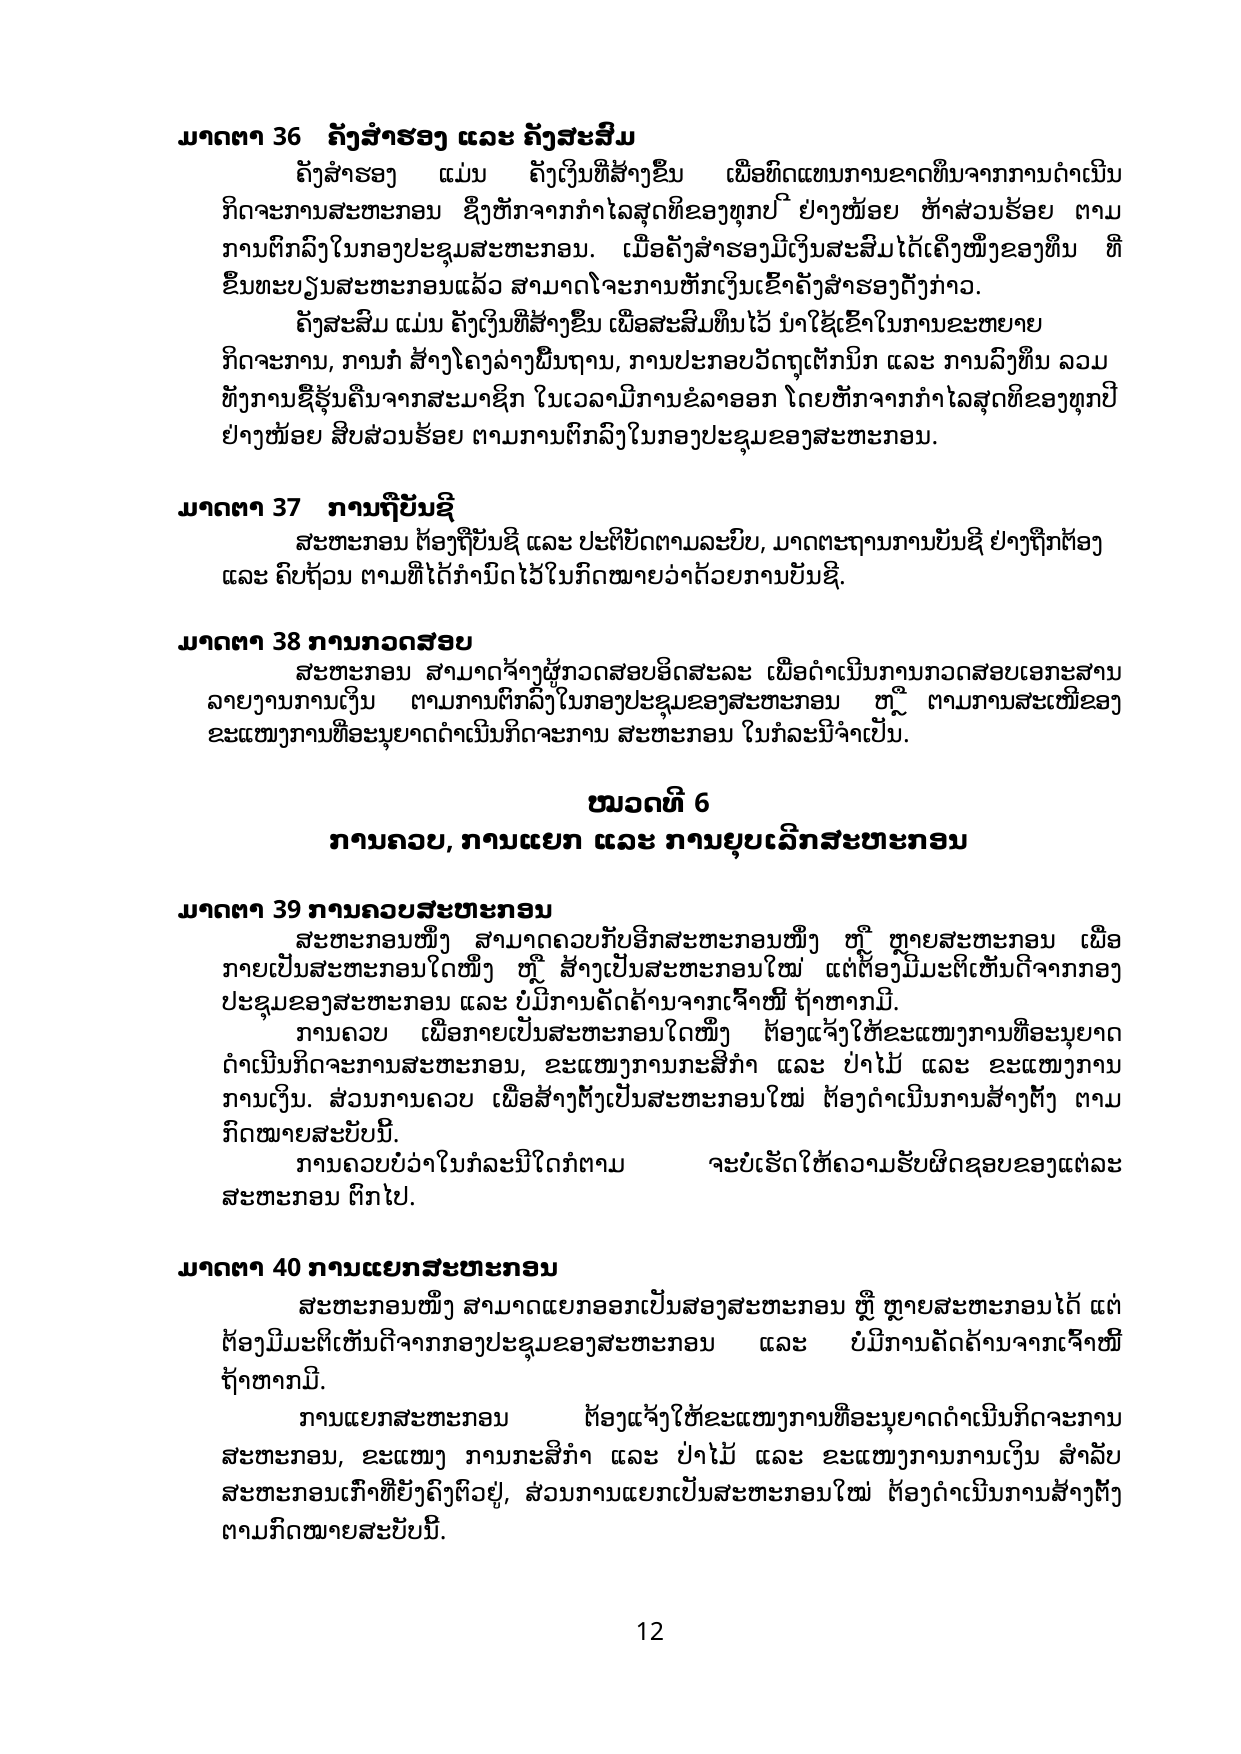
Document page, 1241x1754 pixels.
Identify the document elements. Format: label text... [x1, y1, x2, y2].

text ມາດຕາ 39 ການຄວບສະຫະກອນ [177, 891, 1122, 926]
text ສະ​ຫະ​ກອນໜຶ່ງ ສາມາດຄວບກັບອີກສະ​ຫະ​ກອນໜຶ່ງ ຫຼື ຫຼາຍສະຫະກອນ ເພື່ອກາຍເປັນສະຫະກອນໃດໜຶ່ງ ຫຼື ສ້າງເປັນສະຫະກອນໃໝ່ ແຕ່ຕ້ອງມີມະຕິເຫັນດີຈາກກອງປະຊຸມຂອງສະ​ຫະ​ກອນ​ ​ແລະ ບໍ່ມີການຄັດຄ້ານຈາກເຈົ້າໜີ້ ຖ້າຫາກມີ. [222, 926, 1122, 1018]
text ມາດຕາ 38 ການກວດສອບ [177, 623, 1122, 657]
text ສະຫະກອນໜຶ່ງ ສາມາດແຍກອອກເປັນສອງສະຫະກອນ ຫຼື ຫຼາຍສະຫະກອນໄດ້ ແຕ່ຕ້ອງມີມະຕິເຫັນດີຈາກກອງປະຊຸມຂອງສະຫະກອນ ແລະ ບໍ່ມີການຄັດຄ້ານຈາກເຈົ້າໜີ້ ຖ້າຫາກມີ. [221, 1284, 1122, 1397]
text ໝວດທີ 6 [177, 784, 1119, 821]
text ການຄວບ ເພື່ອກາຍເປັນສະຫະກອນໃດໜຶ່ງ ຕ້ອງແຈ້ງໃຫ້ຂະແໜງການທີ່ອະນຸຍາດດຳເນີນກິດຈະການສະຫະກອນ, ຂະແໜງການກະສິກຳ ແລະ ປ່າໄມ້ ແລະ ຂະແໜງການການເງິນ. ສ່ວນການຄວບ ເພື່ອສ້າງຕັ້ງເປັນສະຫະກອນໃໝ່ ຕ້ອງດຳເນີນການສ້າງຕັ້ງ ຕາມກົດໝາຍສະບັບນີ້. [222, 1018, 1122, 1149]
text ຄັງ​ສຳ​ຮອງ ແມ່ນ ຄັງ​ເງິນ​ທີ່​ສ້າງ​ຂຶ້ນ ເພື່ອທົດແທນການຂາດທຶນຈາກການ​ດຳ​ເນີນ​ກິດຈະການສະຫະກອນ​ ຊຶ່ງ​ຫັກ​ຈາກກໍາໄລສຸດທິຂອງ​ທຸກ​ປີ ຢ່າງໜ້ອຍ ຫ້າສ່ວນຮ້ອຍ ຕາມການຕົກລົງໃນກອງປະຊຸມສະຫະກອນ. ເມື່ອຄັງສໍາຮອງມີເງິນສະສົມໄດ້ເຄິ່ງໜຶ່ງຂອງທຶນ ທີ່ຂຶ້ນທະບຽນສະຫະກອນແລ້ວ ສາມາດໂຈະການຫັກເງິນເຂົ້າຄັງສຳຮອງດັ່ງກ່າວ. [221, 152, 1122, 302]
text ສະຫະກອນ ສາມາດຈ້າງຜູ້ກວດສອບອິດສະລະ ເພື່ອດຳເນີນການກວດສອບເອກະສານລາຍງານການເງິນ ຕາມການຕົກລົງໃນກອງປະຊຸມຂອງສະຫະກອນ ຫຼື ຕາມການສະເໜີຂອງຂະແໜງການທີ່ອະນຸຍາດດຳເນີນກິດຈະການ ສະຫະກອນ ໃນກໍລະນີຈຳເປັນ. [207, 657, 1122, 749]
text ການແຍກສະຫະກອນ ຕ້ອງແຈ້ງໃຫ້ຂະແໜງການທີ່ອະນຸຍາດດຳເນີນກິດຈະການສະຫະກອນ, ຂະແໜງ ການກະສິກຳ ແລະ ປ່າໄມ້ ແລະ ຂະແໜງການການເງິນ ສໍາລັບສະຫະກອນເກົ່າທີ່ຍັງຄົງຕົວຢູ່, ສ່ວນການແຍກເປັນສະຫະກອນໃໝ່ ຕ້ອງດຳເນີນການສ້າງຕັ້ງ ຕາມກົດໝາຍສະບັບນີ້. [221, 1397, 1122, 1547]
text ສະຫະກອນ ຕ້ອງຖືບັນຊີ ແລະ ປະຕິບັດຕາມລະບົບ, ມາດຕະຖານການບັນຊີ ຢ່າງຖືກຕ້ອງ ແລະ ຄົບຖ້ວນ ຕາມທີ່ໄດ້ກໍານົດໄວ້ໃນກົດໝາຍວ່າດ້ວຍການບັນຊີ. [222, 524, 1119, 592]
text ຄັງສະສົມ ແມ່ນ ຄັງເງິນທີ່ສ້າງຂຶ້ນ ເພື່ອສະສົມທຶນໄວ້ ນຳໃຊ້ເຂົ້າໃນການຂະຫຍາຍກິດຈະການ, ການກໍ່ ສ້າງໂຄງລ່າງພື້ນຖານ, ການປະກອບວັດຖຸເຕັກນິກ ແລະ ການລົງທຶນ ລວມທັງການຊື້ຮຸ້ນຄືນຈາກສະມາຊິກ ໃນເວລາມີການຂໍລາອອກ ໂດຍຫັກຈາກກໍາໄລສຸດທິຂອງ​ທຸກ​ປີຢ່າງໜ້ອຍ ສິບສ່ວນຮ້ອຍ ຕາມການຕົກລົງໃນກອງປະຊຸມຂອງສະຫະກອນ. [221, 302, 1122, 452]
text ມາດຕາ 40 ການແຍກສະຫະກອນ [177, 1247, 1122, 1284]
text ການຄວບບໍ່ວ່າໃນກໍລະນີໃດກໍຕາມ ຈະບໍ່ເຮັດໃຫ້ຄວາມຮັບຜິດຊອບຂອງແຕ່ລະສະຫະກອນ ຕົກໄປ. [222, 1149, 1122, 1212]
text ການ​ຄວບ, ການແຍກ ແລະ ການ​ຍຸບ​ເລີກສະຫະກອນ [177, 821, 1119, 857]
text ມາດຕາ 37 ການຖືບັນຊີ [177, 490, 1122, 524]
text ມາດຕາ 36 ຄັງສໍາຮອງ ແລະ ຄັງສະສົມ [177, 118, 1122, 152]
